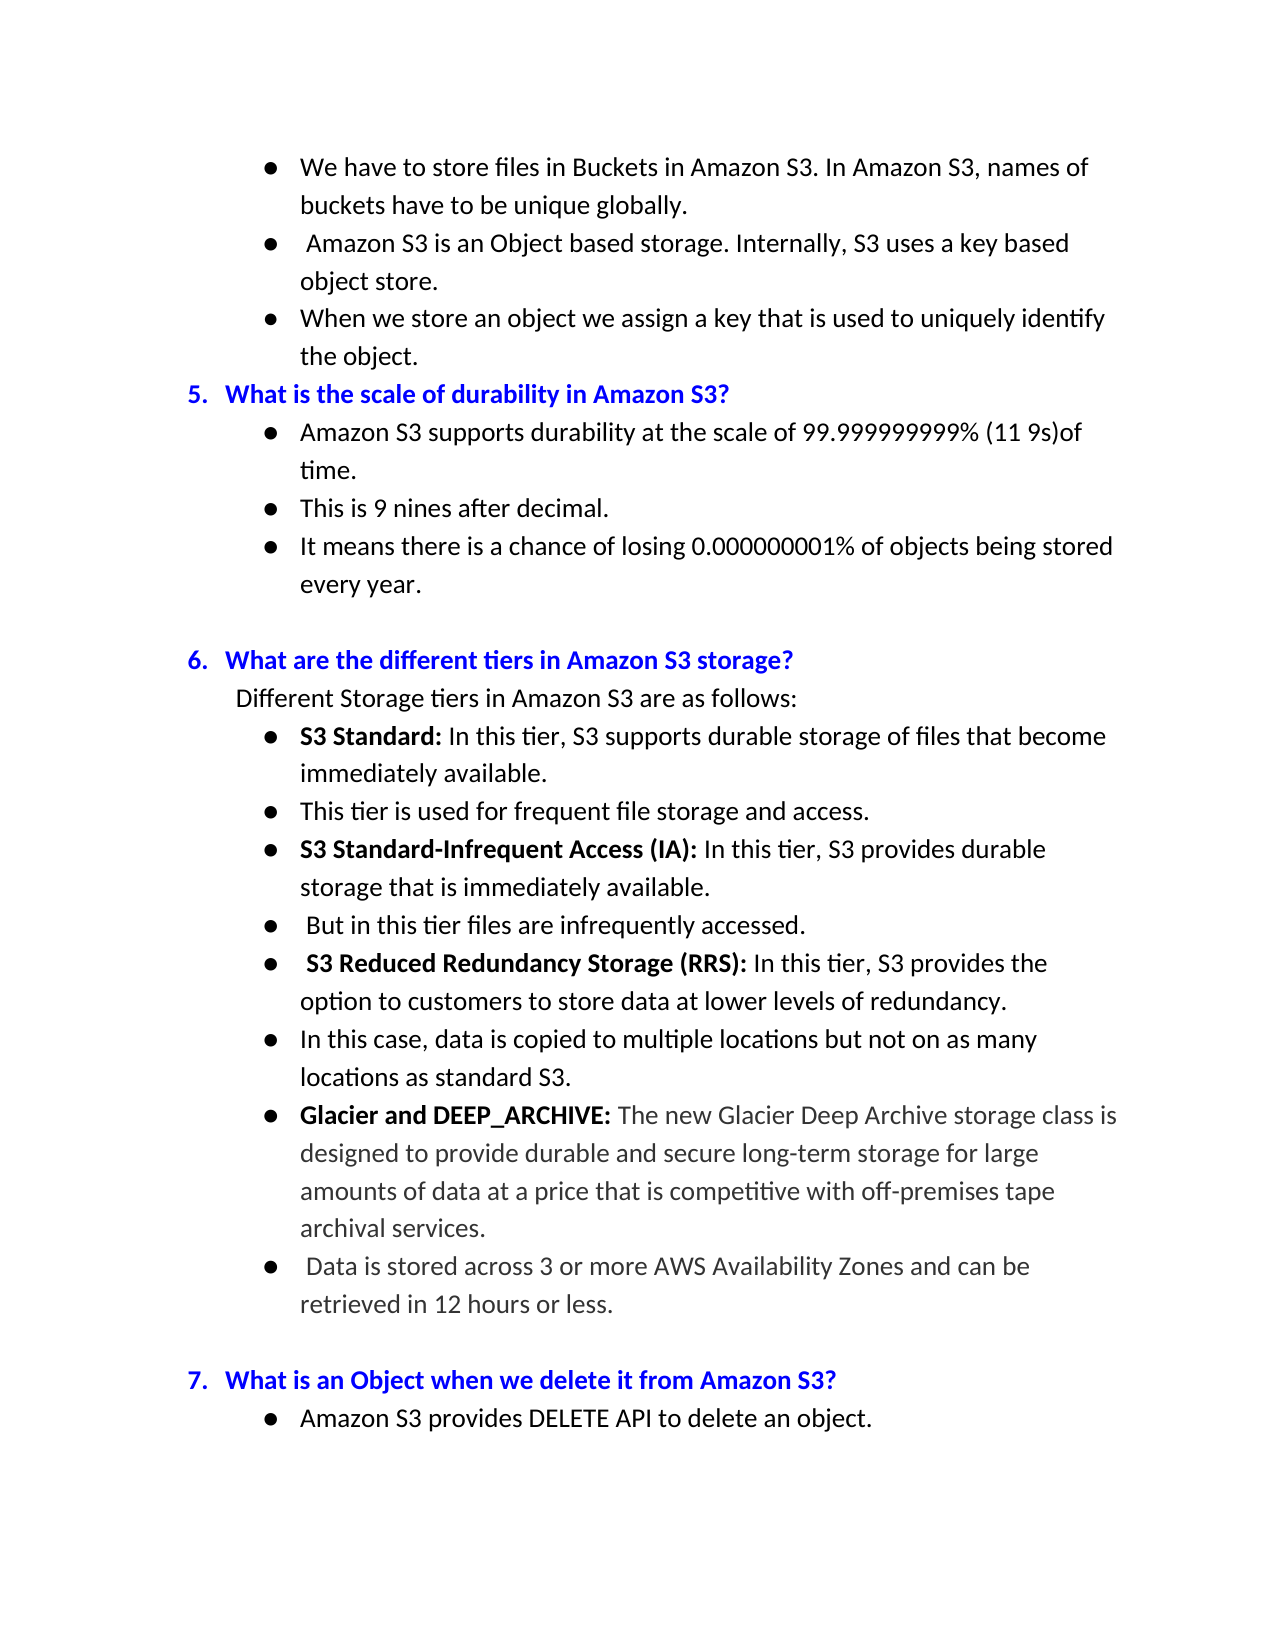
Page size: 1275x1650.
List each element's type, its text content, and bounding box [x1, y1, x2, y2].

list This tier is used for frequent file storage and access. [262, 794, 1125, 828]
list This is 9 nines after decimal. [262, 491, 1125, 524]
list It means there is a chance of losing 0.000000001% of objects being stored every year. [262, 529, 1125, 600]
list But in this tier files are infrequently accessed. [262, 908, 1125, 941]
list Amazon S3 is an Object based storage. Internally, S3 uses a key based object store. [262, 226, 1125, 297]
text Different Storage tiers in Amazon S3 are as follows: [150, 681, 1125, 714]
list Glacier and DEEP_ARCHIVE: The new Glacier Deep Archive storage class is designed to provide durable and secure long-term storage for large amounts of data at a price that is competitive with off-premises tape archival services. [262, 1098, 1125, 1245]
list In this case, data is copied to multiple locations but not on as many locations as standard S3. [262, 1022, 1125, 1093]
list Amazon S3 provides DELETE API to delete an object. [262, 1401, 1125, 1434]
list What is an Object when we delete it from Amazon S3? [187, 1363, 1125, 1396]
list S3 Reduced Redundancy Storage (RRS): In this tier, S3 provides the option to customers to store data at lower levels of redundancy. [262, 946, 1125, 1017]
list We have to store files in Buckets in Amazon S3. In Amazon S3, names of buckets have to be unique globally. [262, 150, 1125, 221]
list Data is stored across 3 or more AWS Availability Zones and can be retrieved in 12 hours or less. [262, 1249, 1125, 1321]
list S3 Standard-Infrequent Access (IA): In this tier, S3 provides durable storage that is immediately available. [262, 832, 1125, 903]
list When we store an object we assign a key that is used to uniquely identify the object. [262, 302, 1125, 373]
list Amazon S3 supports durability at the scale of 99.999999999% (11 9s)of time. [262, 415, 1125, 486]
list S3 Standard: In this tier, S3 supports durable storage of files that become immediately available. [262, 719, 1125, 790]
list What are the different tiers in Amazon S3 storage? [187, 643, 1125, 676]
list What is the scale of durability in Amazon S3? [187, 377, 1125, 411]
